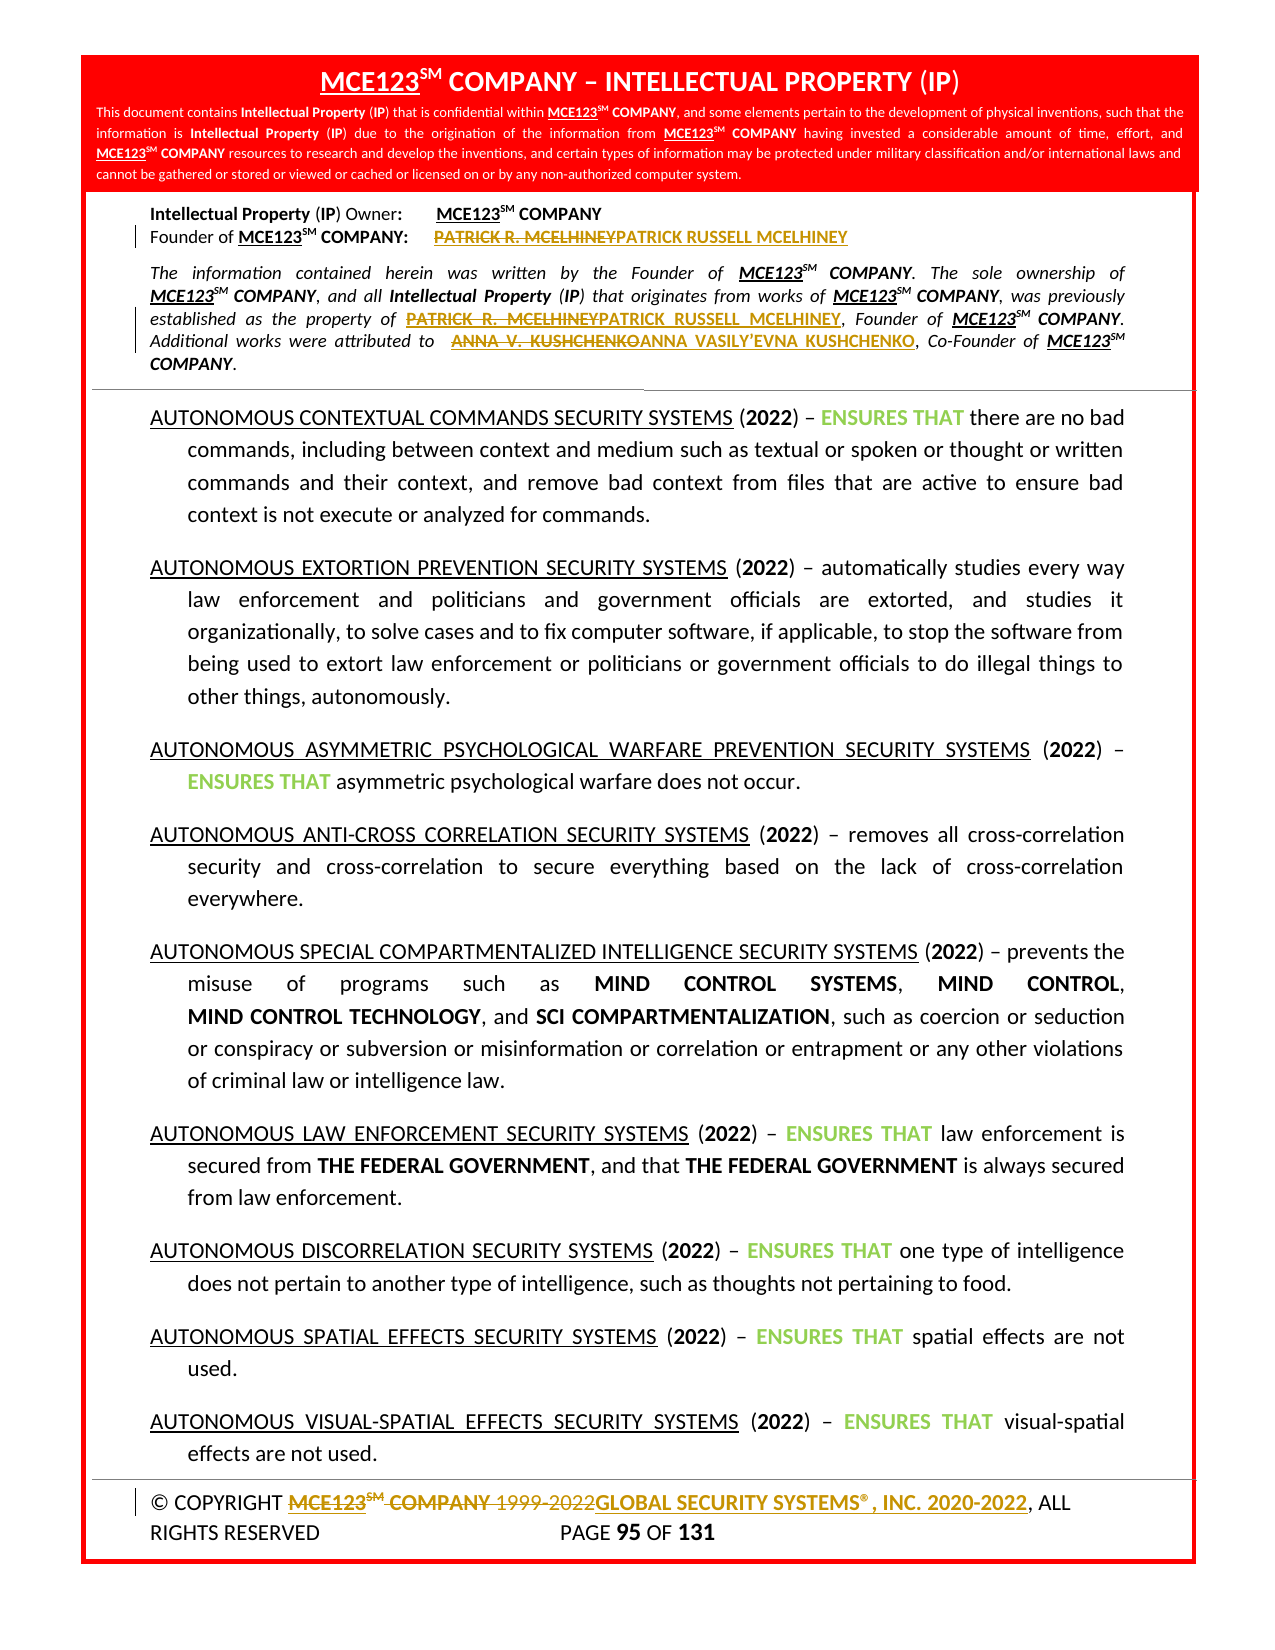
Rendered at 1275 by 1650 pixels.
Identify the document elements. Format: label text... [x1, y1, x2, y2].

text AUTONOMOUS SPATIAL EFFECTS SECURITY SYSTEMS (2022) – ENSURES THAT spatial effects are not used. [150, 1322, 1125, 1382]
text AUTONOMOUS DISCORRELATION SECURITY SYSTEMS (2022) – ENSURES THAT one type of intelligence does not pertain to another type of intelligence, such as thoughts not pertaining to food. [150, 1237, 1125, 1297]
text AUTONOMOUS CONTEXTUAL COMMANDS SECURITY SYSTEMS (2022) – ENSURES THAT there are no bad commands, including between context and medium such as textual or spoken or thought or written commands and their context, and remove bad context from files that are active to ensure bad context is not execute or analyzed for commands. [150, 403, 1125, 528]
text AUTONOMOUS VISUAL-SPATIAL EFFECTS SECURITY SYSTEMS (2022) – ENSURES THAT visual-spatial effects are not used. [150, 1407, 1125, 1467]
text AUTONOMOUS SPECIAL COMPARTMENTALIZED INTELLIGENCE SECURITY SYSTEMS (2022) – prevents the misuse of programs such as MIND CONTROL SYSTEMS, MIND CONTROL, MIND CONTROL TECHNOLOGY, and SCI COMPARTMENTALIZATION, such as coercion or seduction or conspiracy or subversion or misinformation or correlation or entrapment or any other violations of criminal law or intelligence law. [150, 937, 1125, 1094]
text AUTONOMOUS EXTORTION PREVENTION SECURITY SYSTEMS (2022) – automatically studies every way law enforcement and politicians and government officials are extorted, and studies it organizationally, to solve cases and to fix computer software, if applicable, to stop the software from being used to extort law enforcement or politicians or government officials to do illegal things to other things, autonomously. [150, 553, 1125, 710]
text AUTONOMOUS LAW ENFORCEMENT SECURITY SYSTEMS (2022) – ENSURES THAT law enforcement is secured from THE FEDERAL GOVERNMENT, and that THE FEDERAL GOVERNMENT is always secured from law enforcement. [150, 1119, 1125, 1212]
text AUTONOMOUS ASYMMETRIC PSYCHOLOGICAL WARFARE PREVENTION SECURITY SYSTEMS (2022) – ENSURES THAT asymmetric psychological warfare does not occur. [150, 735, 1125, 795]
text AUTONOMOUS ANTI-CROSS CORRELATION SECURITY SYSTEMS (2022) – removes all cross-correlation security and cross-correlation to secure everything based on the lack of cross-correlation everywhere. [150, 820, 1125, 912]
